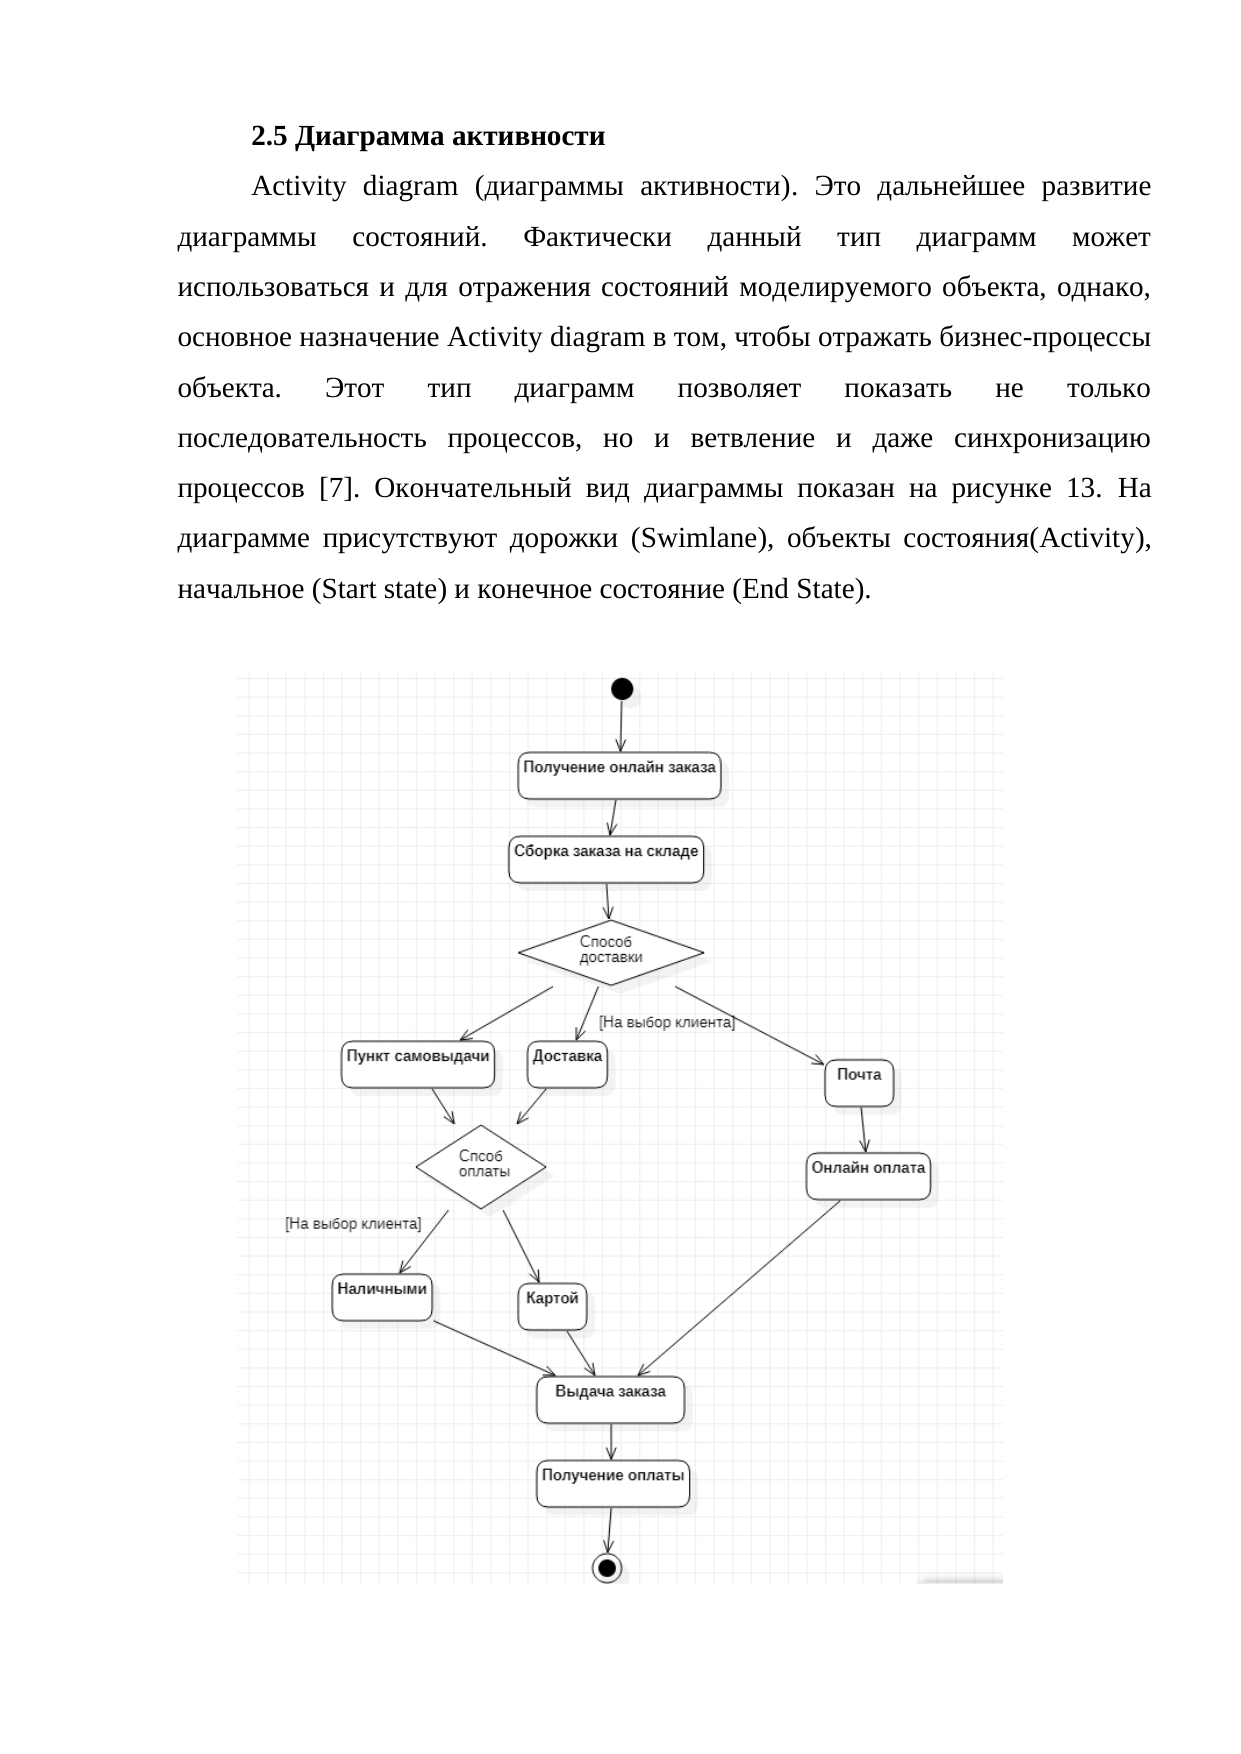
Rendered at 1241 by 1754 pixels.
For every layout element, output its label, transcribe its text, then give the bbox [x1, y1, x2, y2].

text 2.5 Диаграмма активности [177, 118, 1152, 152]
picture [237, 671, 1003, 1584]
text Activity diagram (диаграммы активности). Это дальнейшее развитие диаграммы состояний. Фактически данный тип диаграмм может использоваться и для отражения состояний моделируемого объекта, однако, основное назначение Activity diagram в том, чтобы отражать бизнес-процессы объекта. Этот тип диаграмм позволяет показать не только последовательность процессов, но и ветвление и даже синхронизацию процессов [7]. Окончательный вид диаграммы показан на рисунке 13. На диаграмме присутствуют дорожки (Swimlane), объекты состояния(Activity), начальное (Start state) и конечное состояние (End State). [177, 168, 1152, 604]
